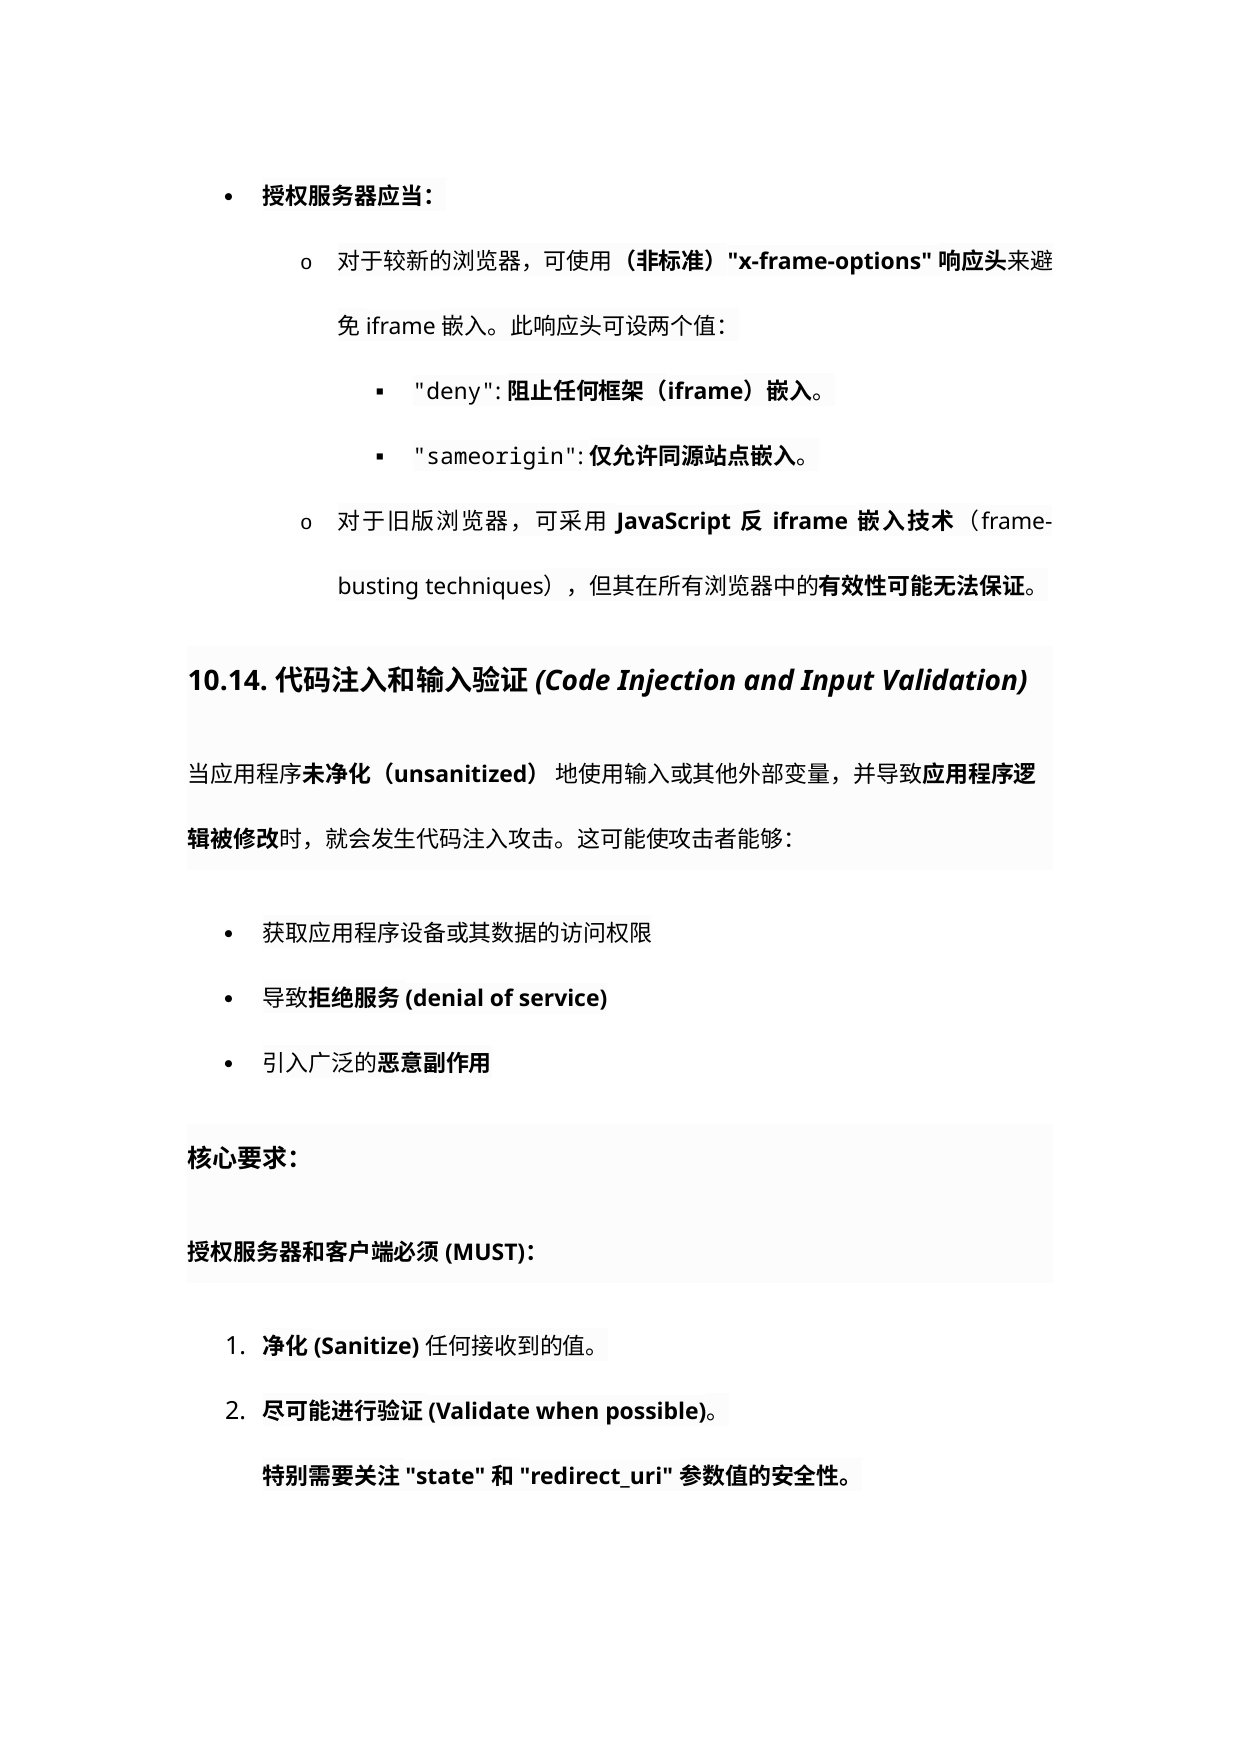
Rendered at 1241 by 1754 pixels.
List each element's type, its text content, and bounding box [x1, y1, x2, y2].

list 导致拒绝服务 (denial of service)​​ [225, 964, 1053, 1029]
list ​尽可能进行验证 (Validate when possible)​。 ​特别需要关注 "state" 和 "redirect_uri" 参数值的安全性。 [225, 1377, 1053, 1507]
list 对于旧版浏览器，可采用 ​JavaScript 反 iframe 嵌入技术​（frame-busting techniques），但其在所有浏览器中的有效性可能无法保证。 [300, 487, 1053, 617]
text 当应用程序未净化（unsanitized）​​ 地使用输入或其他外部变量，并导致应用程序逻辑被修改时，就会发生代码注入攻击。这可能使攻击者能够： [187, 740, 1053, 870]
subtitle 核心要求： [187, 1124, 1053, 1189]
list 对于较新的浏览器，可使用​（非标准）"x-frame-options" 响应头来避免 iframe 嵌入。此响应头可设两个值： [300, 227, 1053, 357]
subtitle 10.14. 代码注入和输入验证 (Code Injection and Input Validation) [187, 646, 1053, 711]
list ​净化 (Sanitize)​​ 任何接收到的值。 [225, 1312, 1053, 1377]
text ​授权服务器和客户端必须 (MUST)：​​ [187, 1218, 1053, 1283]
list 引入广泛的恶意副作用​ [225, 1029, 1053, 1094]
list "deny": ​阻止任何框架（iframe）嵌入。 [375, 357, 1053, 422]
list 获取应用程序设备或其数据的访问权限 [225, 899, 1053, 964]
list "sameorigin": ​仅允许同源站点嵌入。 [375, 422, 1053, 487]
list ​授权服务器应当：​​ [225, 162, 1053, 227]
